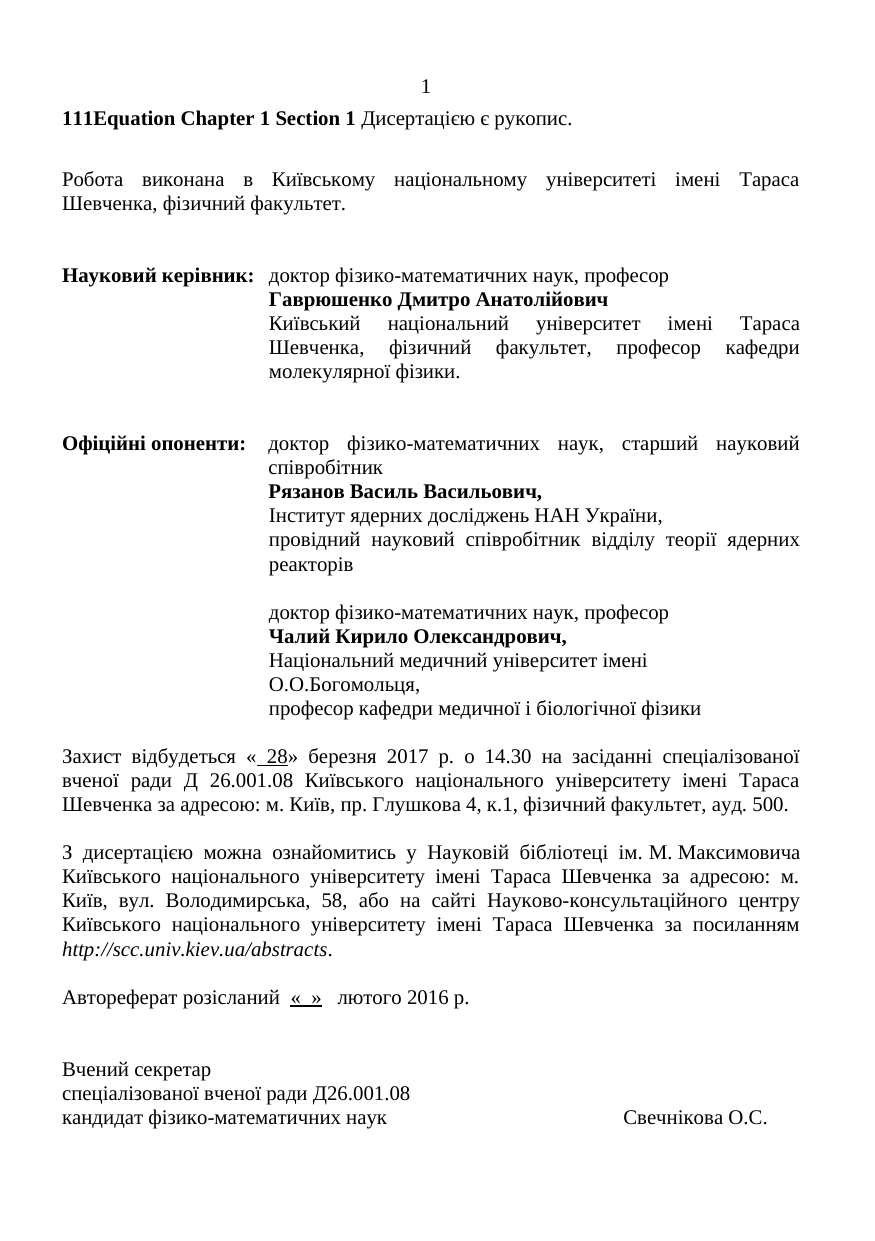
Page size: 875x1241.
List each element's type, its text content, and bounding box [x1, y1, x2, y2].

text Рязанов Василь Васильович, [254, 479, 800, 503]
text З дисертацією можна ознайомитись у Науковій бібліотеці ім. М. Максимовича Київського національного університету імені Тараса Шевченка за адресою: м. Київ, вул. Володимирська, 58, або на сайті Науково-консультаційного центру Київського національного університету імені Тараса Шевченка за посиланням http://scc.univ.kiev.ua/abstracts. [62, 840, 800, 961]
text Інститут ядерних досліджень НАН України, [62, 503, 800, 527]
text Робота виконана в Київському національному університеті імені Тараса Шевченка, фізичний факультет. [62, 166, 800, 214]
text Київський національний університет імені Тараса Шевченка, фізичний факультет, професор кафедри молекулярної фізики. [269, 311, 800, 383]
text професор кафедри медичної і біологічної фізики [269, 696, 800, 720]
text Автореферат розісланий « » лютого 2016 р. [62, 984, 800, 1009]
text Захист відбудеться « 28» березня 2017 р. о 14.30 на засіданні спеціалізованої вченої ради Д 26.001.08 Київського національного університету імені Тараса Шевченка за адресою: м. Київ, пр. Глушкова 4, к.1, фізичний факультет, ауд. 500. [62, 744, 800, 816]
text провідний науковий співробітник відділу теорії ядерних реакторів [269, 527, 800, 576]
text кандидат фізико-математичних наук Свечнікова О.С. [62, 1105, 800, 1129]
text Дисертацією є рукопис. [62, 106, 800, 130]
text Офіційні опоненти: доктор фізико-математичних наук, старший науковий співробітник [62, 431, 800, 479]
text Національний медичний університет імені О.О.Богомольця, [269, 648, 800, 696]
text Чалий Кирило Олександрович, [180, 624, 800, 648]
text Вчений секретар [62, 1057, 800, 1081]
text спеціалізованої вченої ради Д26.001.08 [62, 1081, 800, 1105]
text Науковий керівник: доктор фізико-математичних наук, професор [62, 263, 800, 287]
text доктор фізико-математичних наук, професор [239, 599, 800, 624]
text Гаврюшенко Дмитро Анатолійович [269, 287, 800, 311]
